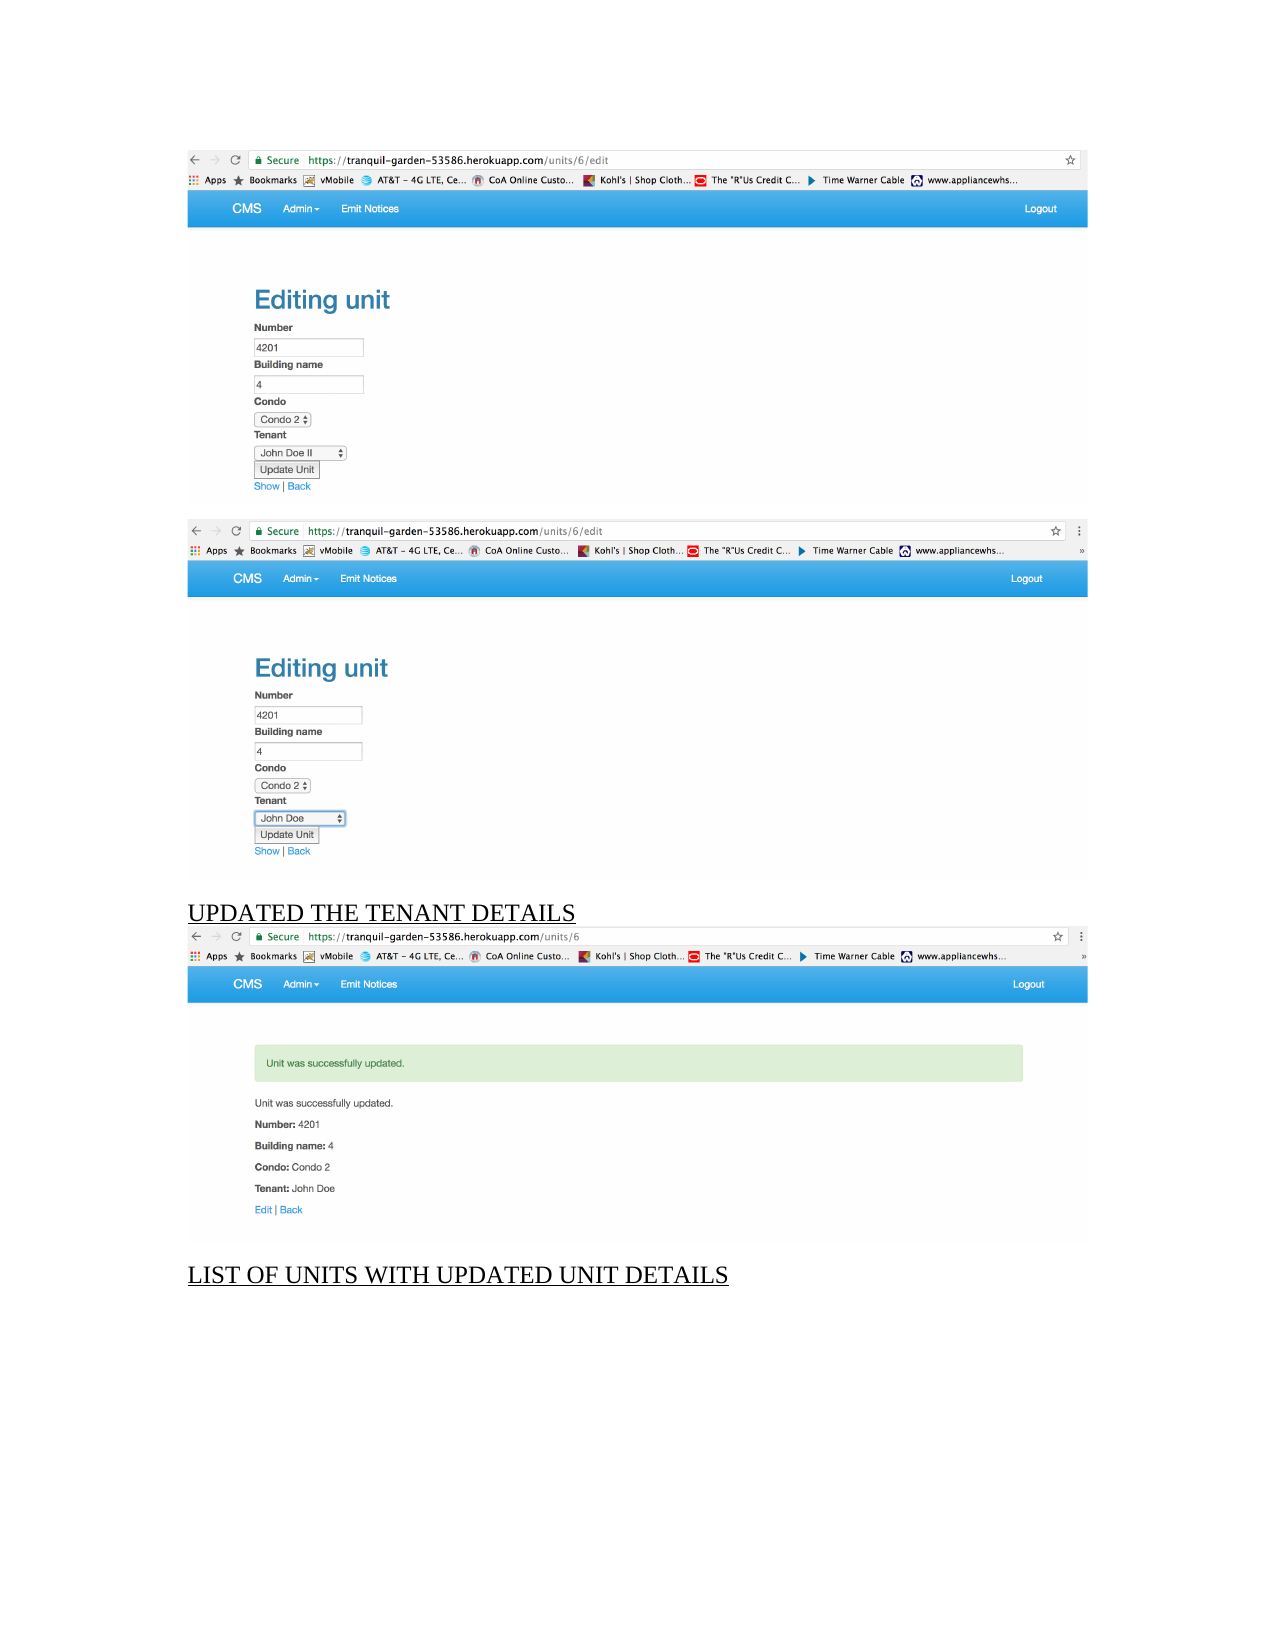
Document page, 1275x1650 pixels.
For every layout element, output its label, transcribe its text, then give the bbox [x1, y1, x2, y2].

picture [187, 519, 1088, 881]
picture [187, 926, 1088, 1243]
text UPDATED THE TENANT DETAILS [187, 898, 1087, 926]
picture [187, 150, 1088, 503]
text LIST OF UNITS WITH UPDATED UNIT DETAILS [187, 1260, 1087, 1289]
